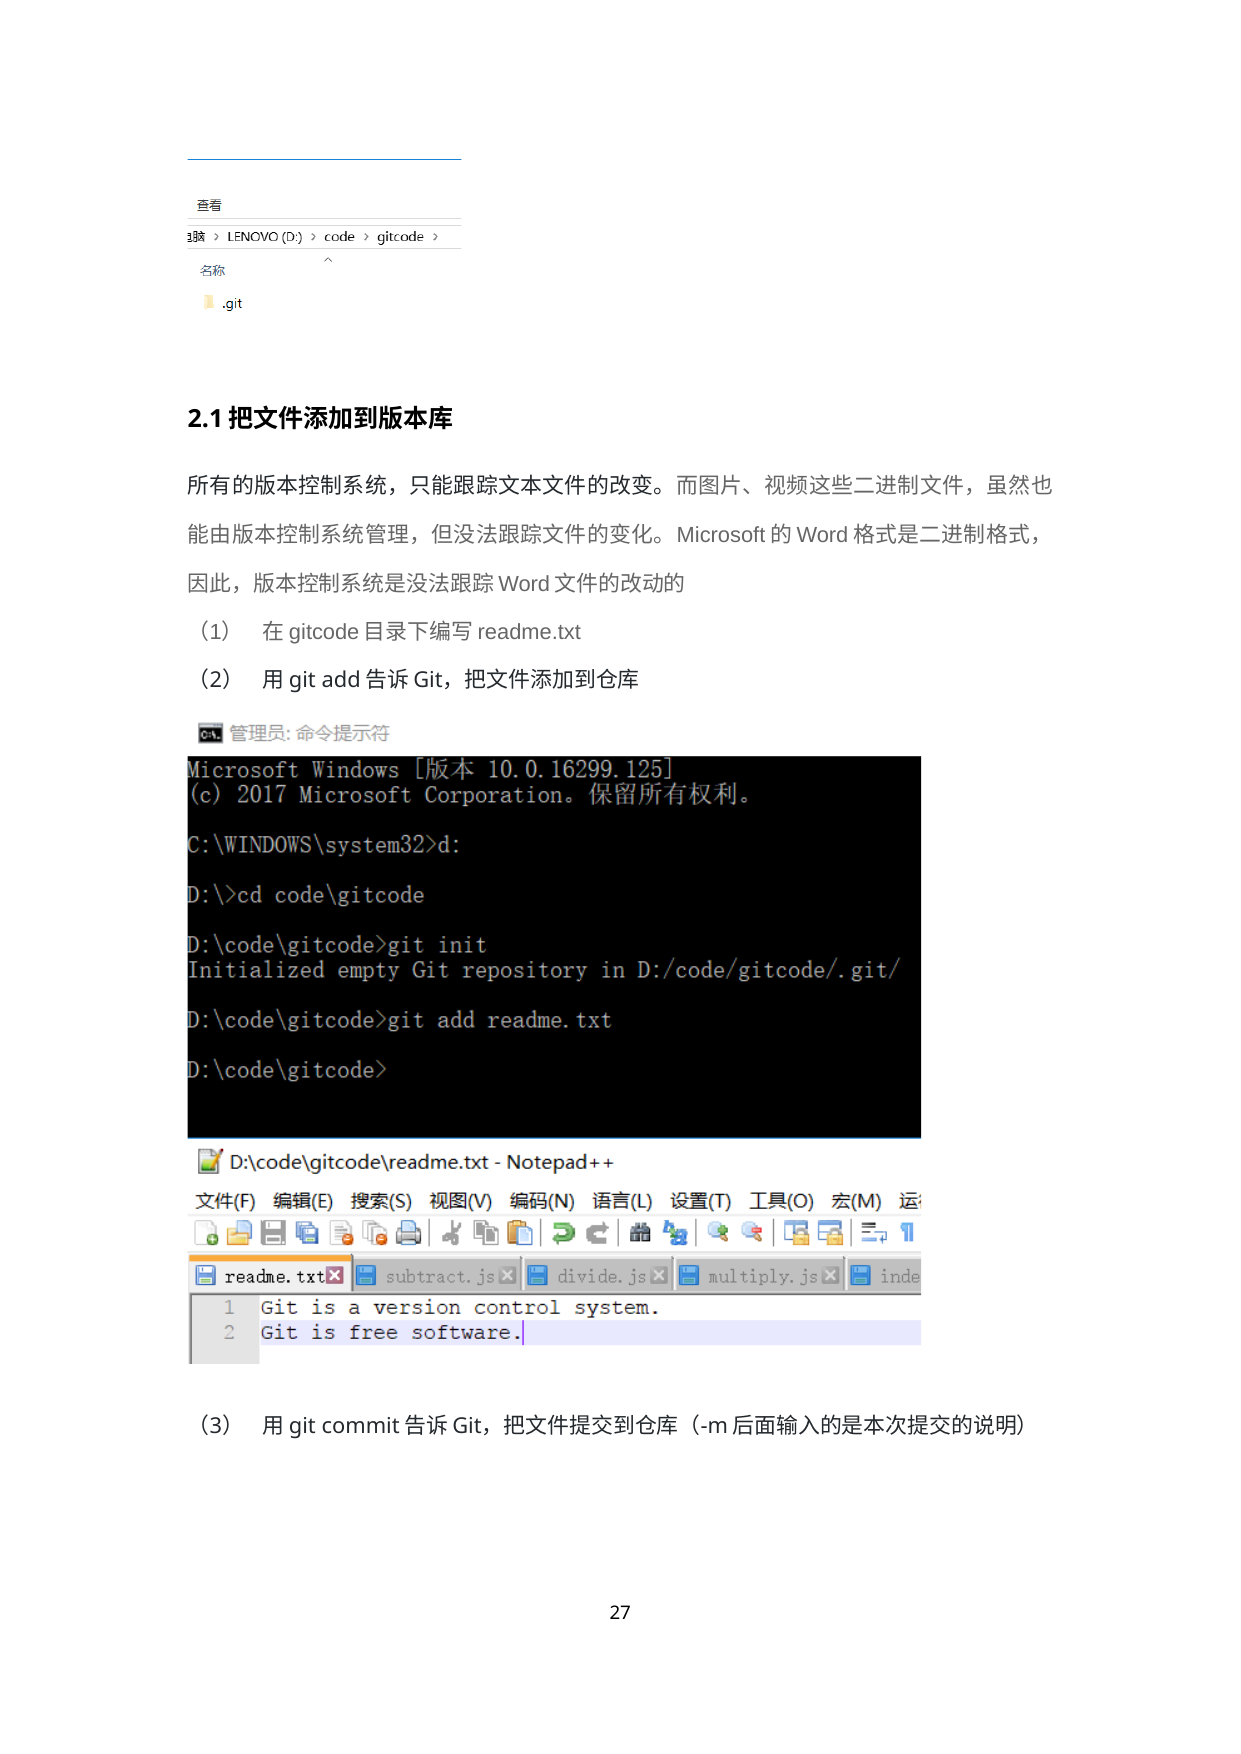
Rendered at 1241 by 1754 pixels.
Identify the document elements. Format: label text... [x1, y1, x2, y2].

text 2.1把文件添加到版本库 [187, 384, 1053, 449]
text 所有的版本控制系统，只能跟踪文本文件的改变。而图片、视频这些二进制文件，虽然也能由版本控制系统管理，但没法跟踪文件的变化。Microsoft的Word格式是二进制格式，因此，版本控制系统是没法跟踪Word文件的改动的 [187, 468, 1053, 598]
list 在gitcode目录下编写readme.txt [187, 613, 1053, 646]
list 用git commit告诉Git，把文件提交到仓库（-m后面输入的是本次提交的说明） [187, 1408, 1053, 1440]
picture [187, 710, 922, 1364]
list 用git add告诉Git，把文件添加到仓库 [187, 662, 1053, 694]
picture [187, 159, 462, 319]
